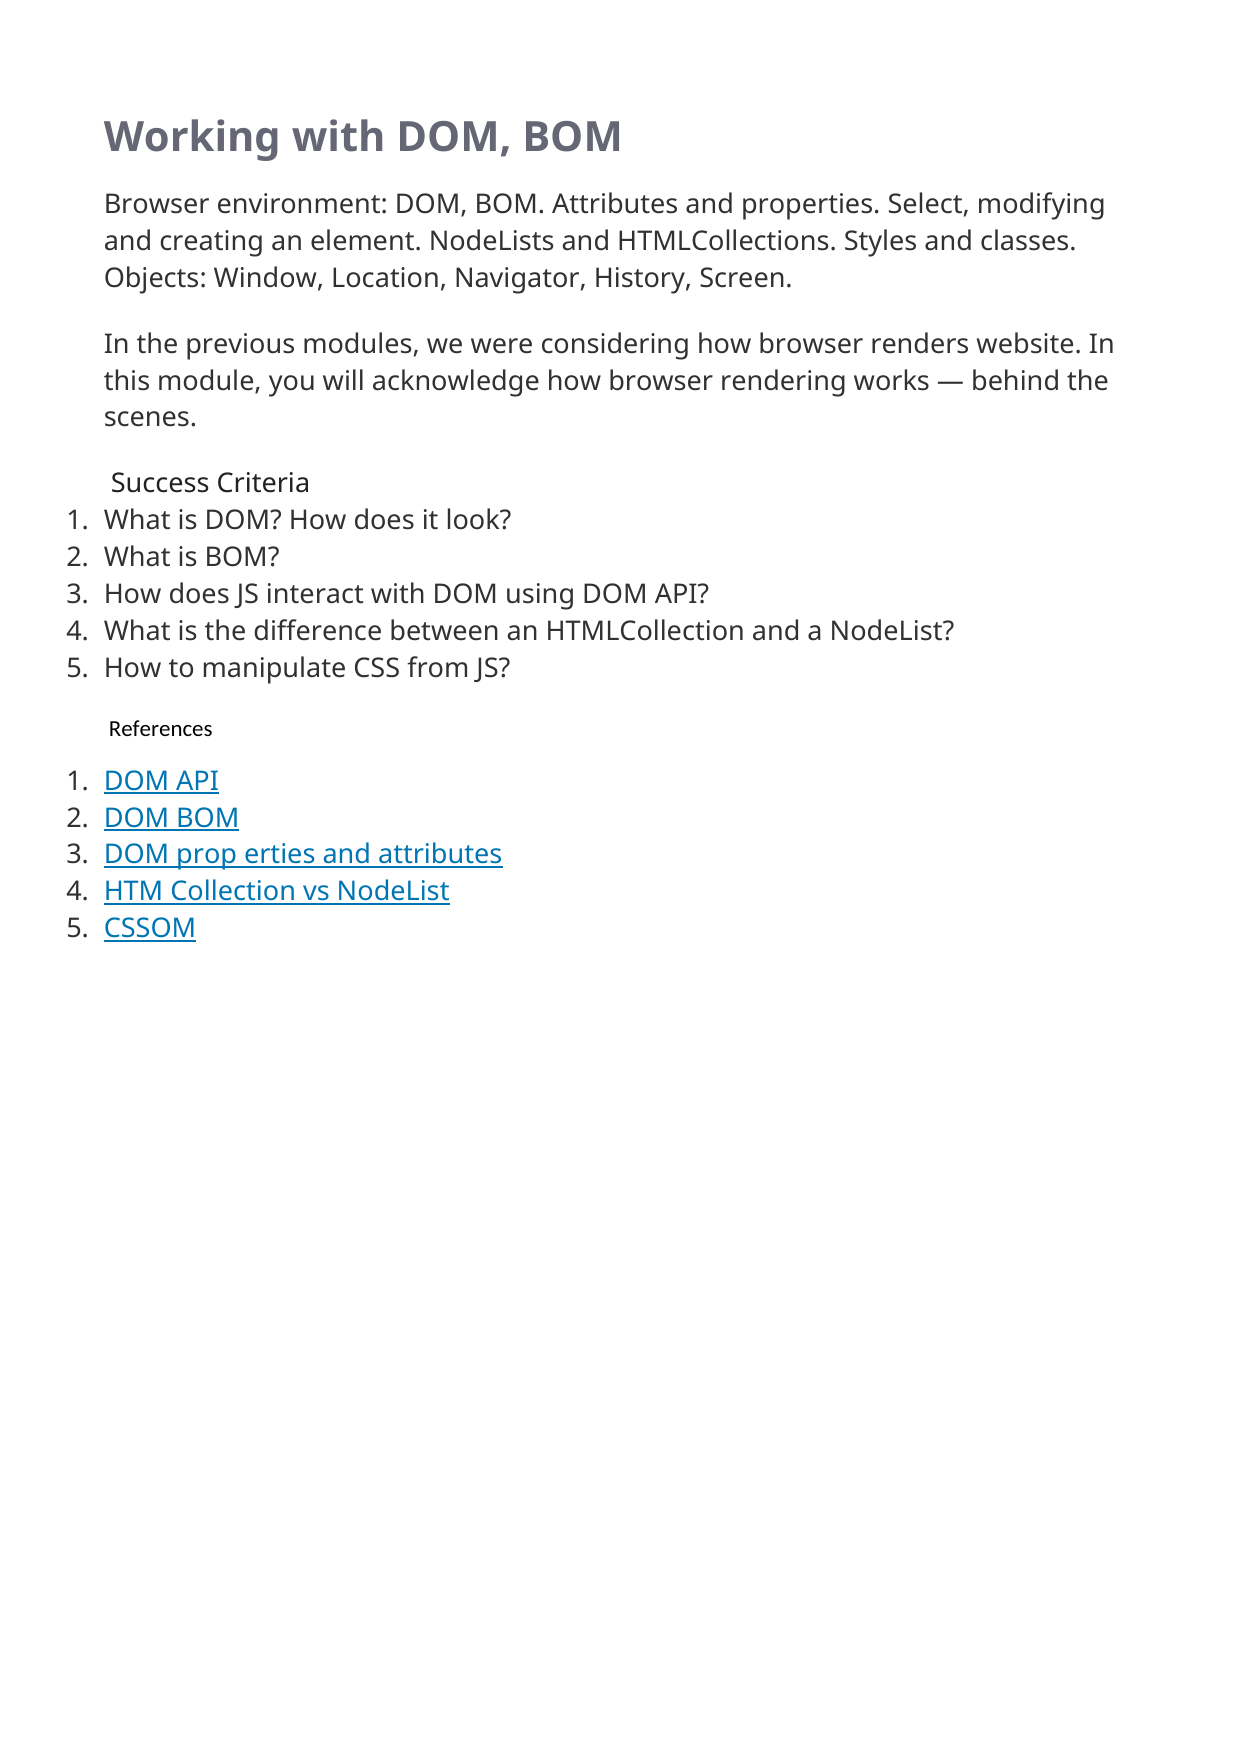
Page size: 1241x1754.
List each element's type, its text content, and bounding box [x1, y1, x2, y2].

list What is BOM? [66, 538, 1152, 574]
text Success Criteria [103, 464, 1152, 501]
list DOM API [66, 761, 1152, 798]
text References [103, 714, 1152, 742]
list DOM BOM [66, 798, 1152, 835]
list DOM prop erties and attributes [66, 835, 1152, 872]
list What is DOM? How does it look? [66, 501, 1152, 538]
list What is the difference between an HTMLCollection and a NodeList? [66, 611, 1152, 648]
text Working with DOM, BOM [103, 74, 1152, 163]
list HTM Collection vs NodeList [66, 872, 1152, 909]
list How to manipulate CSS from JS? [66, 648, 1152, 685]
text In the previous modules, we were considering how browser renders website. In this module, you will acknowledge how browser rendering works — behind the scenes. [103, 324, 1152, 435]
text Browser environment: DOM, BOM. Attributes and properties. Select, modifying and creating an element. NodeLists and HTMLCollections. Styles and classes. Objects: Window, Location, Navigator, History, Screen. [103, 184, 1152, 295]
list CSSOM [66, 909, 1152, 946]
list How does JS interact with DOM using DOM API? [66, 574, 1152, 611]
